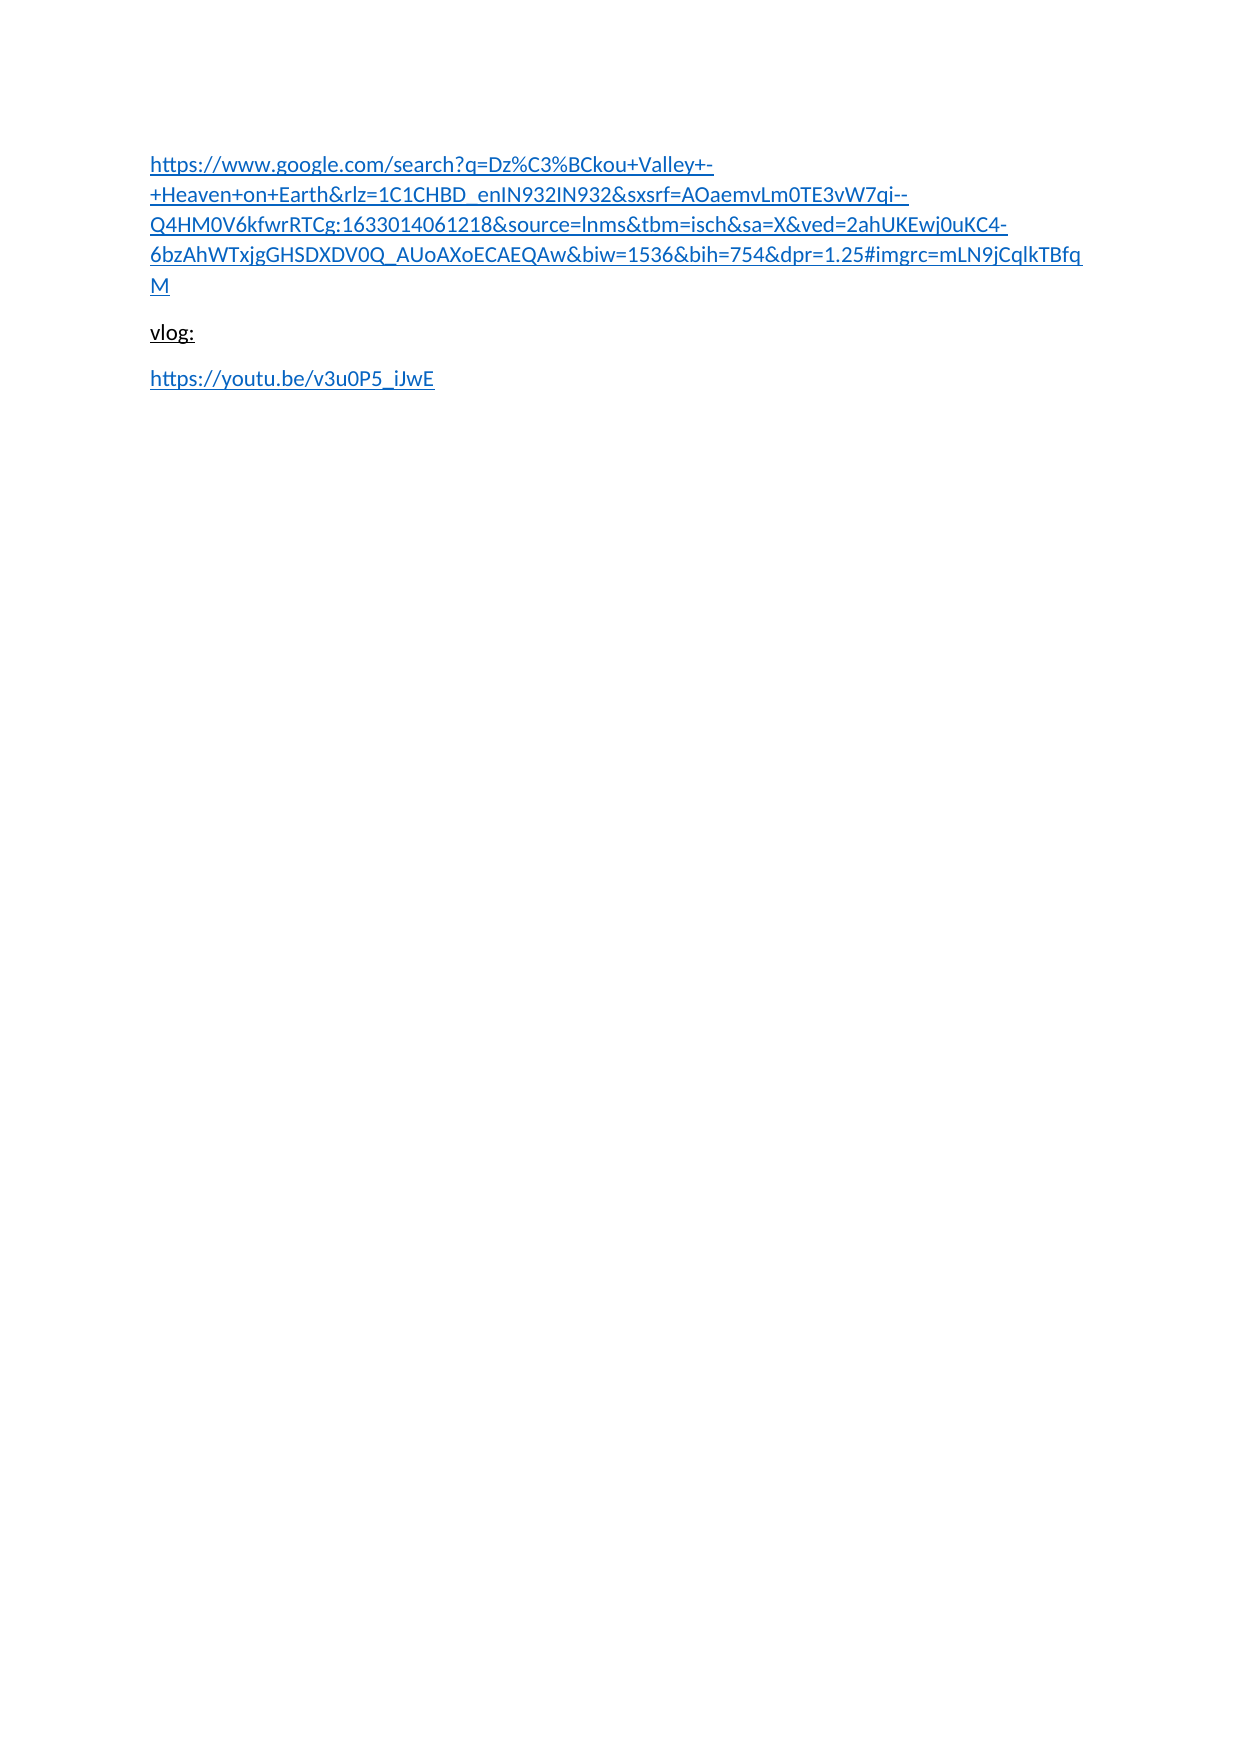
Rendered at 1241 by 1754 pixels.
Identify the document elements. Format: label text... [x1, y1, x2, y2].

text https://www.google.com/search?q=Dz%C3%BCkou+Valley+-+Heaven+on+Earth&rlz=1C1CHBD_enIN932IN932&sxsrf=AOaemvLm0TE3vW7qi--Q4HM0V6kfwrRTCg:1633014061218&source=lnms&tbm=isch&sa=X&ved=2ahUKEwj0uKC4-6bzAhWTxjgGHSDXDV0Q_AUoAXoECAEQAw&biw=1536&bih=754&dpr=1.25#imgrc=mLN9jCqlkTBfqM [150, 150, 1090, 299]
text https://youtu.be/v3u0P5_iJwE [150, 364, 1090, 393]
text vlog: [150, 318, 1090, 346]
